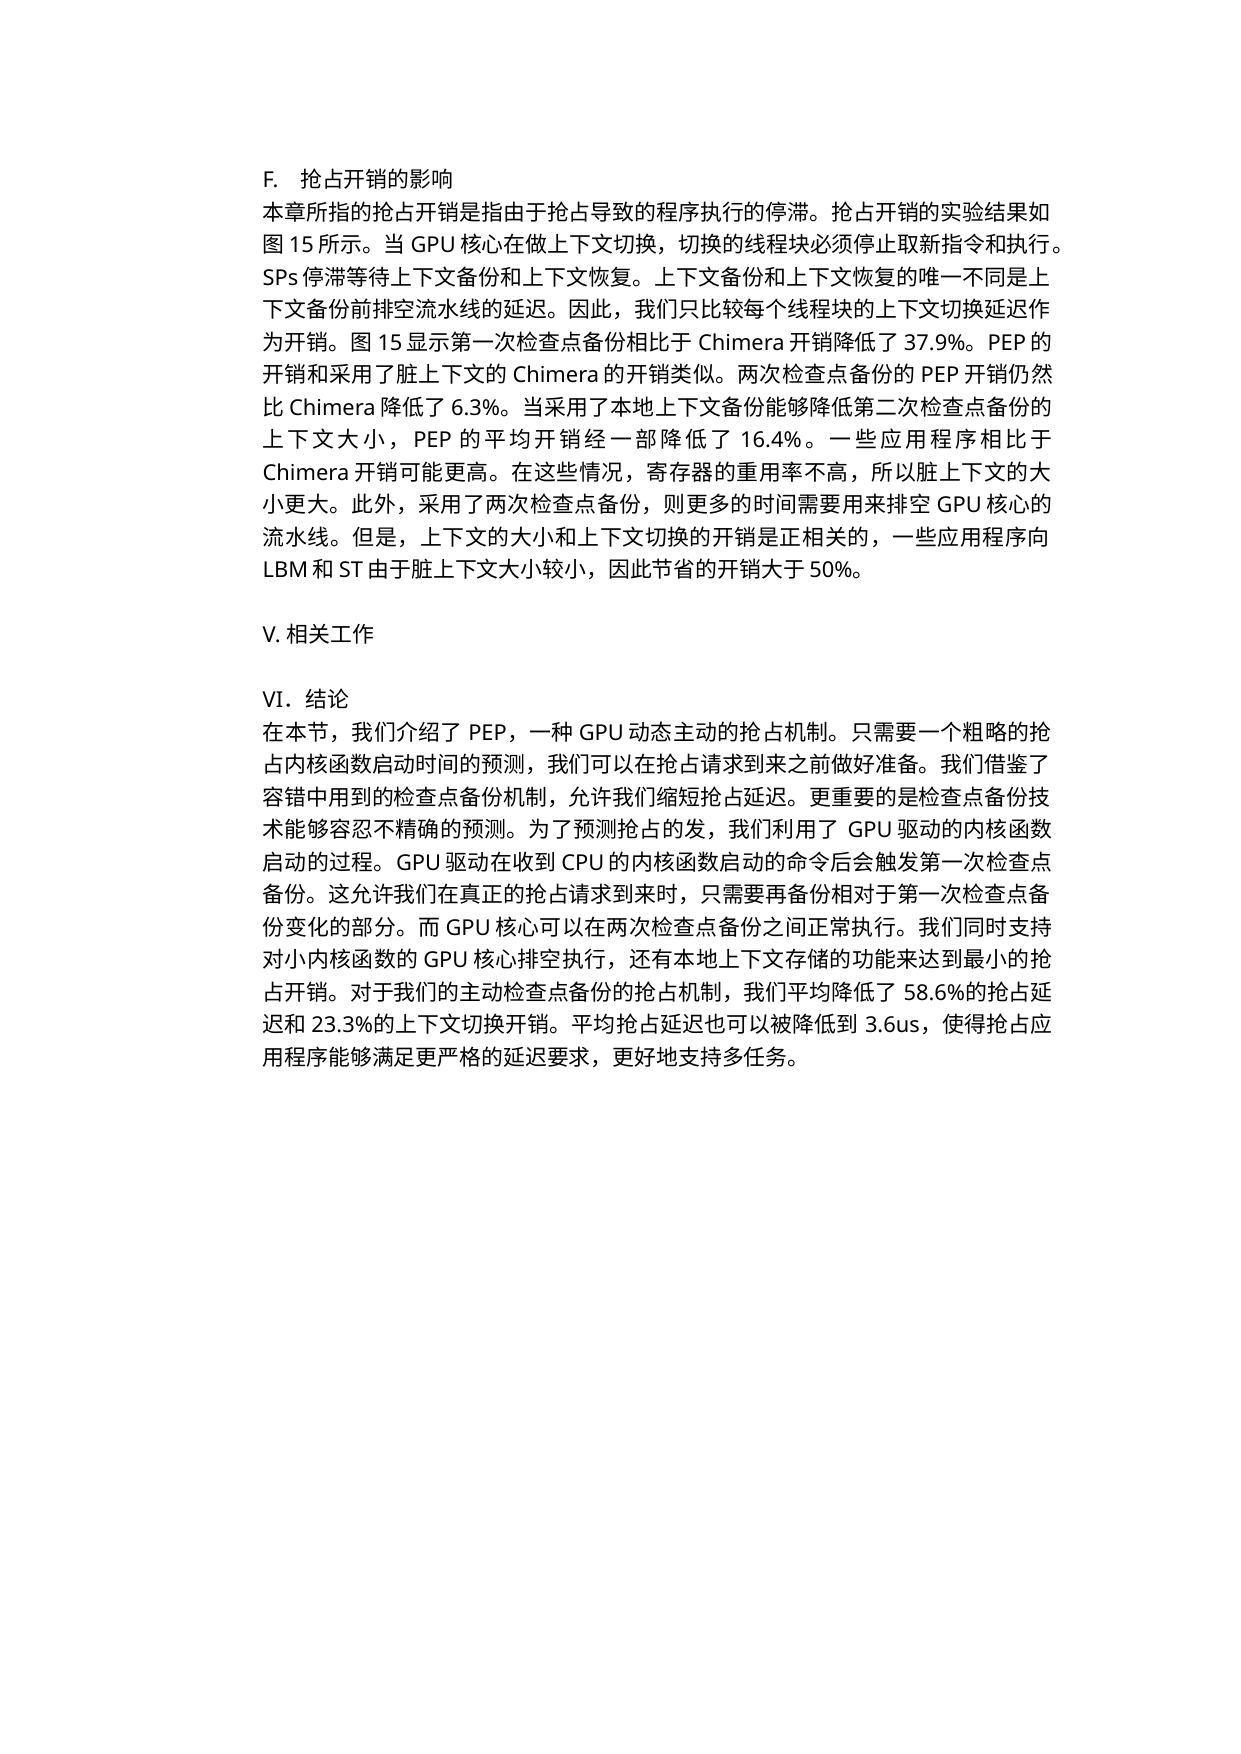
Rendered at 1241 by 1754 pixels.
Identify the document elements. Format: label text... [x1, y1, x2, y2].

text 在本节，我们介绍了PEP，一种GPU动态主动的抢占机制。只需要一个粗略的抢占内核函数启动时间的预测，我们可以在抢占请求到来之前做好准备。我们借鉴了容错中用到的检查点备份机制，允许我们缩短抢占延迟。更重要的是检查点备份技术能够容忍不精确的预测。为了预测抢占的发，我们利用了 GPU驱动的内核函数启动的过程。GPU驱动在收到CPU的内核函数启动的命令后会触发第一次检查点备份。这允许我们在真正的抢占请求到来时，只需要再备份相对于第一次检查点备份变化的部分。而GPU核心可以在两次检查点备份之间正常执行。我们同时支持对小内核函数的GPU核心排空执行，还有本地上下文存储的功能来达到最小的抢占开销。对于我们的主动检查点备份的抢占机制，我们平均降低了58.6%的抢占延迟和23.3%的上下文切换开销。平均抢占延迟也可以被降低到3.6us，使得抢占应用程序能够满足更严格的延迟要求，更好地支持多任务。 [262, 714, 1053, 1072]
list 抢占开销的影响 [262, 162, 1053, 194]
text 本章所指的抢占开销是指由于抢占导致的程序执行的停滞。抢占开销的实验结果如图15所示。当GPU核心在做上下文切换，切换的线程块必须停止取新指令和执行。SPs停滞等待上下文备份和上下文恢复。上下文备份和上下文恢复的唯一不同是上下文备份前排空流水线的延迟。因此，我们只比较每个线程块的上下文切换延迟作为开销。图15显示第一次检查点备份相比于Chimera开销降低了37.9%。PEP的开销和采用了脏上下文的Chimera的开销类似。两次检查点备份的PEP开销仍然比Chimera降低了6.3%。当采用了本地上下文备份能够降低第二次检查点备份的上下文大小，PEP的平均开销经一部降低了16.4%。一些应用程序相比于Chimera开销可能更高。在这些情况，寄存器的重用率不高，所以脏上下文的大小更大。此外，采用了两次检查点备份，则更多的时间需要用来排空GPU核心的流水线。但是，上下文的大小和上下文切换的开销是正相关的，一些应用程序向LBM和ST由于脏上下文大小较小，因此节省的开销大于50%。 [262, 194, 1053, 584]
text V. 相关工作 [262, 617, 1053, 649]
text VI．结论 [262, 682, 1053, 714]
